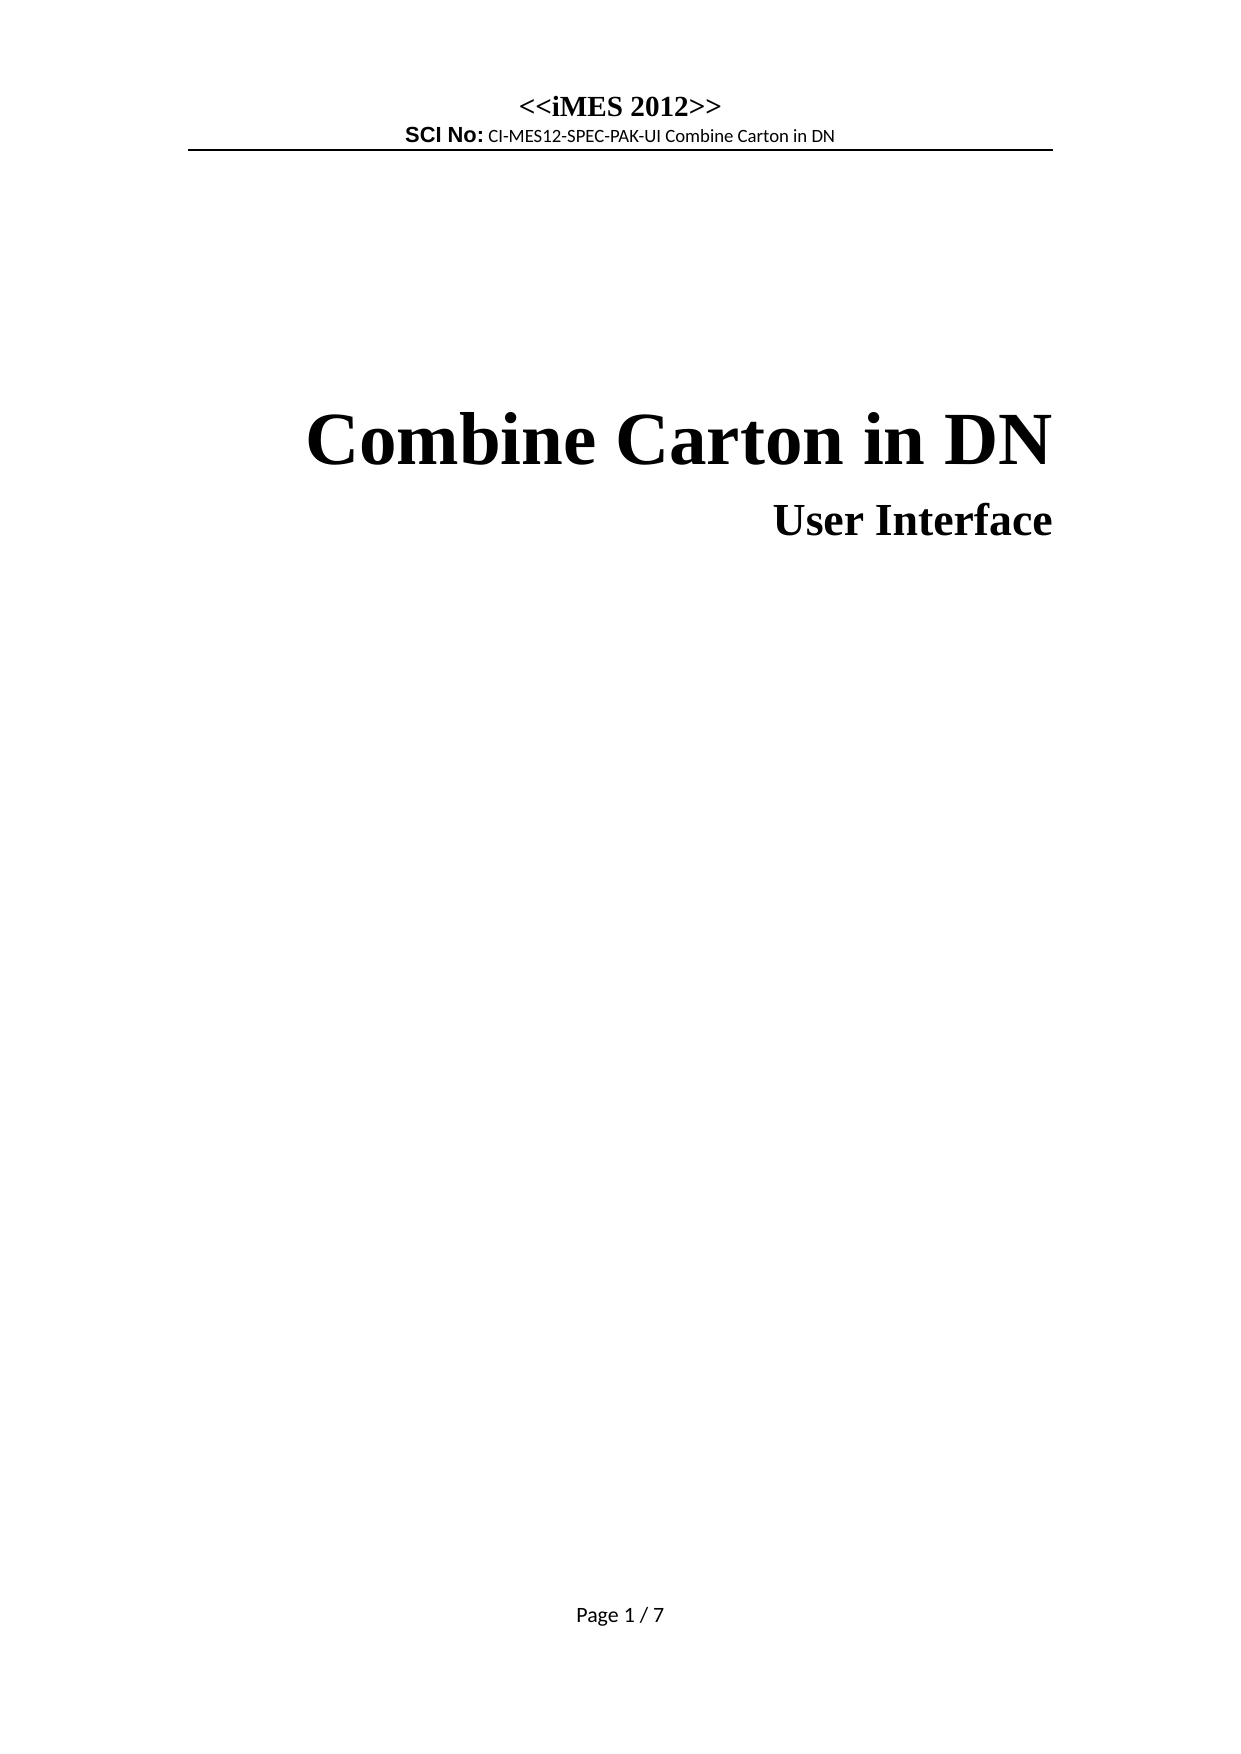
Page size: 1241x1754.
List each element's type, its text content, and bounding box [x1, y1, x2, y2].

text User Interface [187, 486, 1053, 551]
text Combine Carton in DN [187, 388, 1053, 486]
